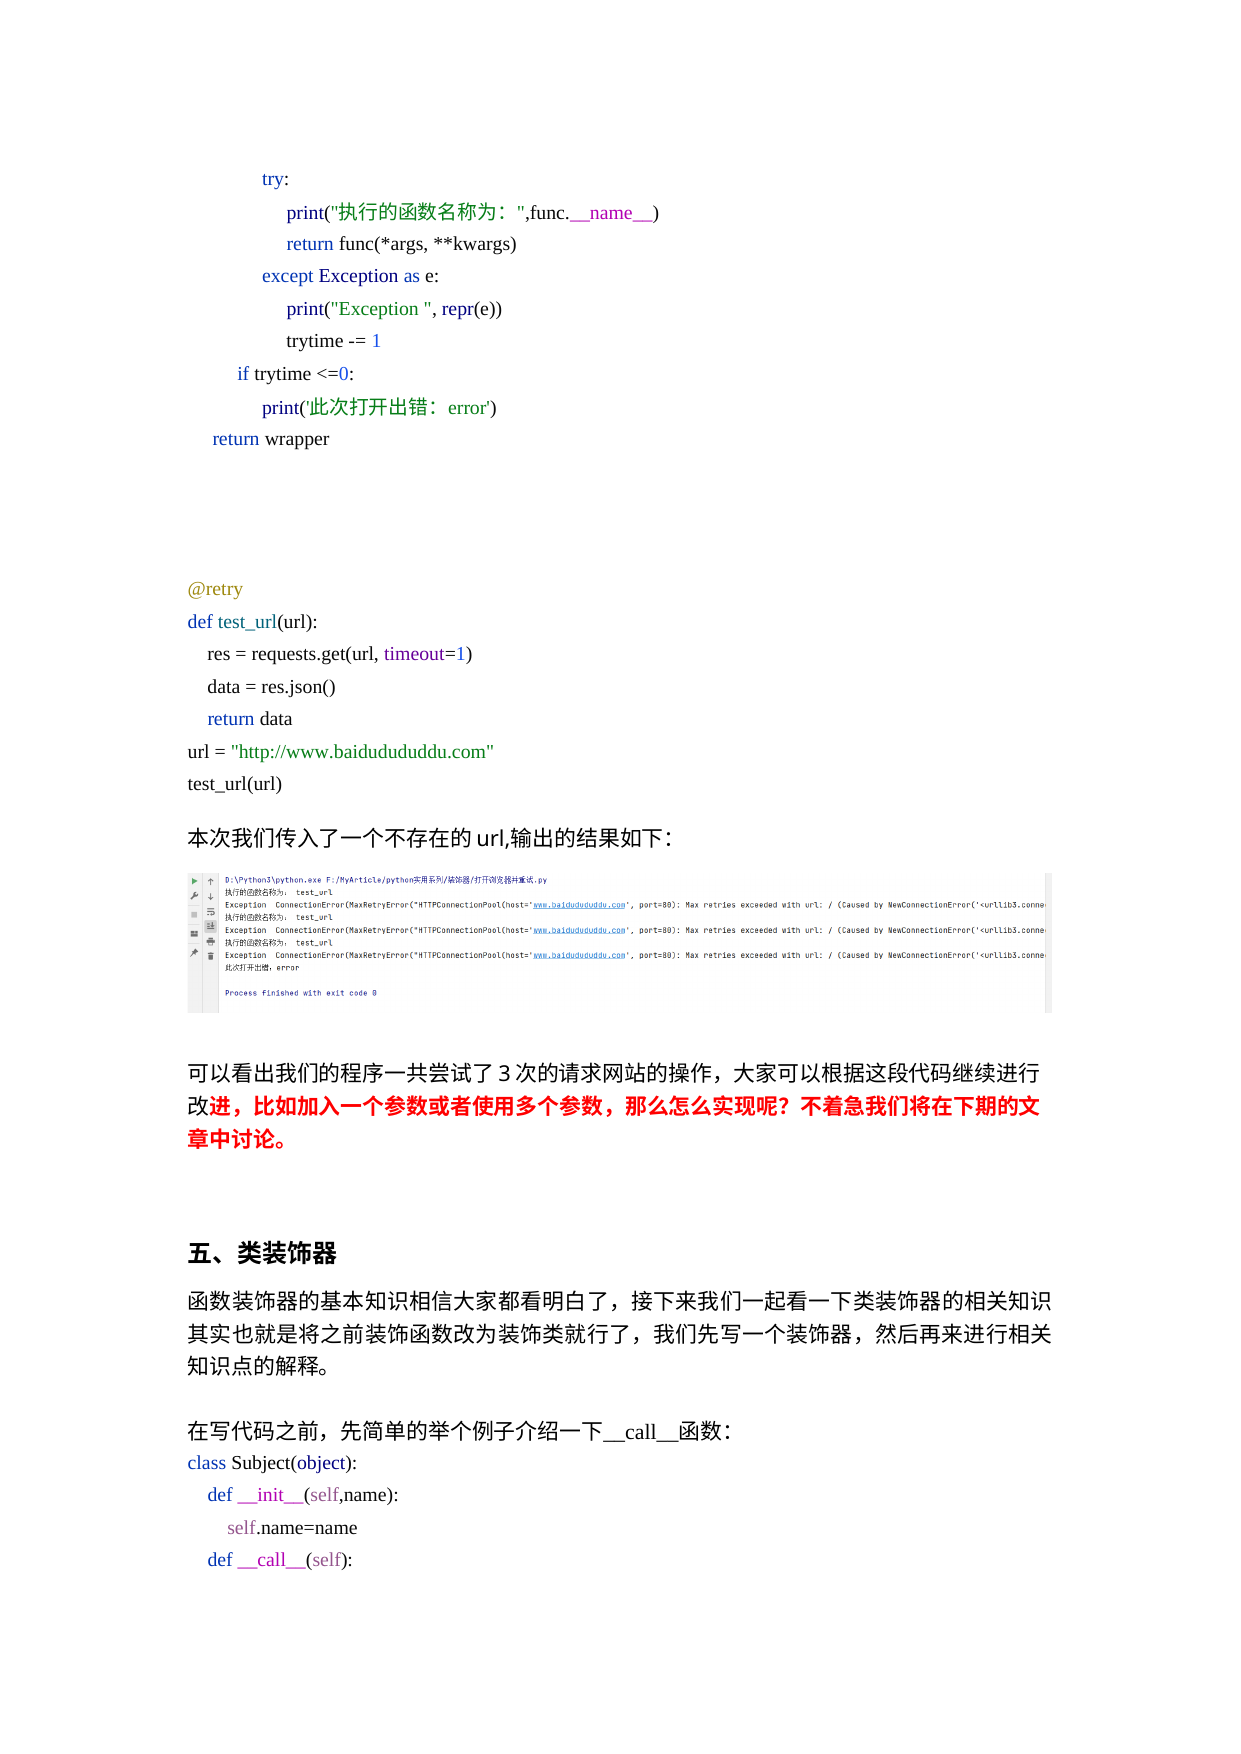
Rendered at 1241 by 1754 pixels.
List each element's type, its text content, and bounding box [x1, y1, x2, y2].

list 在写代码之前，先简单的举个例子介绍一下__call__函数： [187, 1414, 1053, 1446]
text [187, 162, 1053, 519]
picture [187, 873, 1052, 1013]
list 类装饰器 [187, 1219, 1053, 1284]
text 可以看出我们的程序一共尝试了3次的请求网站的操作，大家可以根据这段代码继续进行改进，比如加入一个参数或者使用多个参数，那么怎么实现呢？不着急我们将在下期的文章中讨论。 [187, 1056, 1053, 1154]
text @retry def test_url(url): res = requests.get(url, timeout=1) data = res.json() return data url = "http://www.baidudududdu.com" test_url(url) [187, 540, 1053, 800]
list 函数装饰器的基本知识相信大家都看明白了，接下来我们一起看一下类装饰器的相关知识。其实也就是将之前装饰函数改为装饰类就行了，我们先写一个装饰器，然后再来进行相关知识点的解释。 [187, 1284, 1053, 1381]
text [187, 1446, 1053, 1576]
text 本次我们传入了一个不存在的url,输出的结果如下： [187, 820, 1053, 853]
